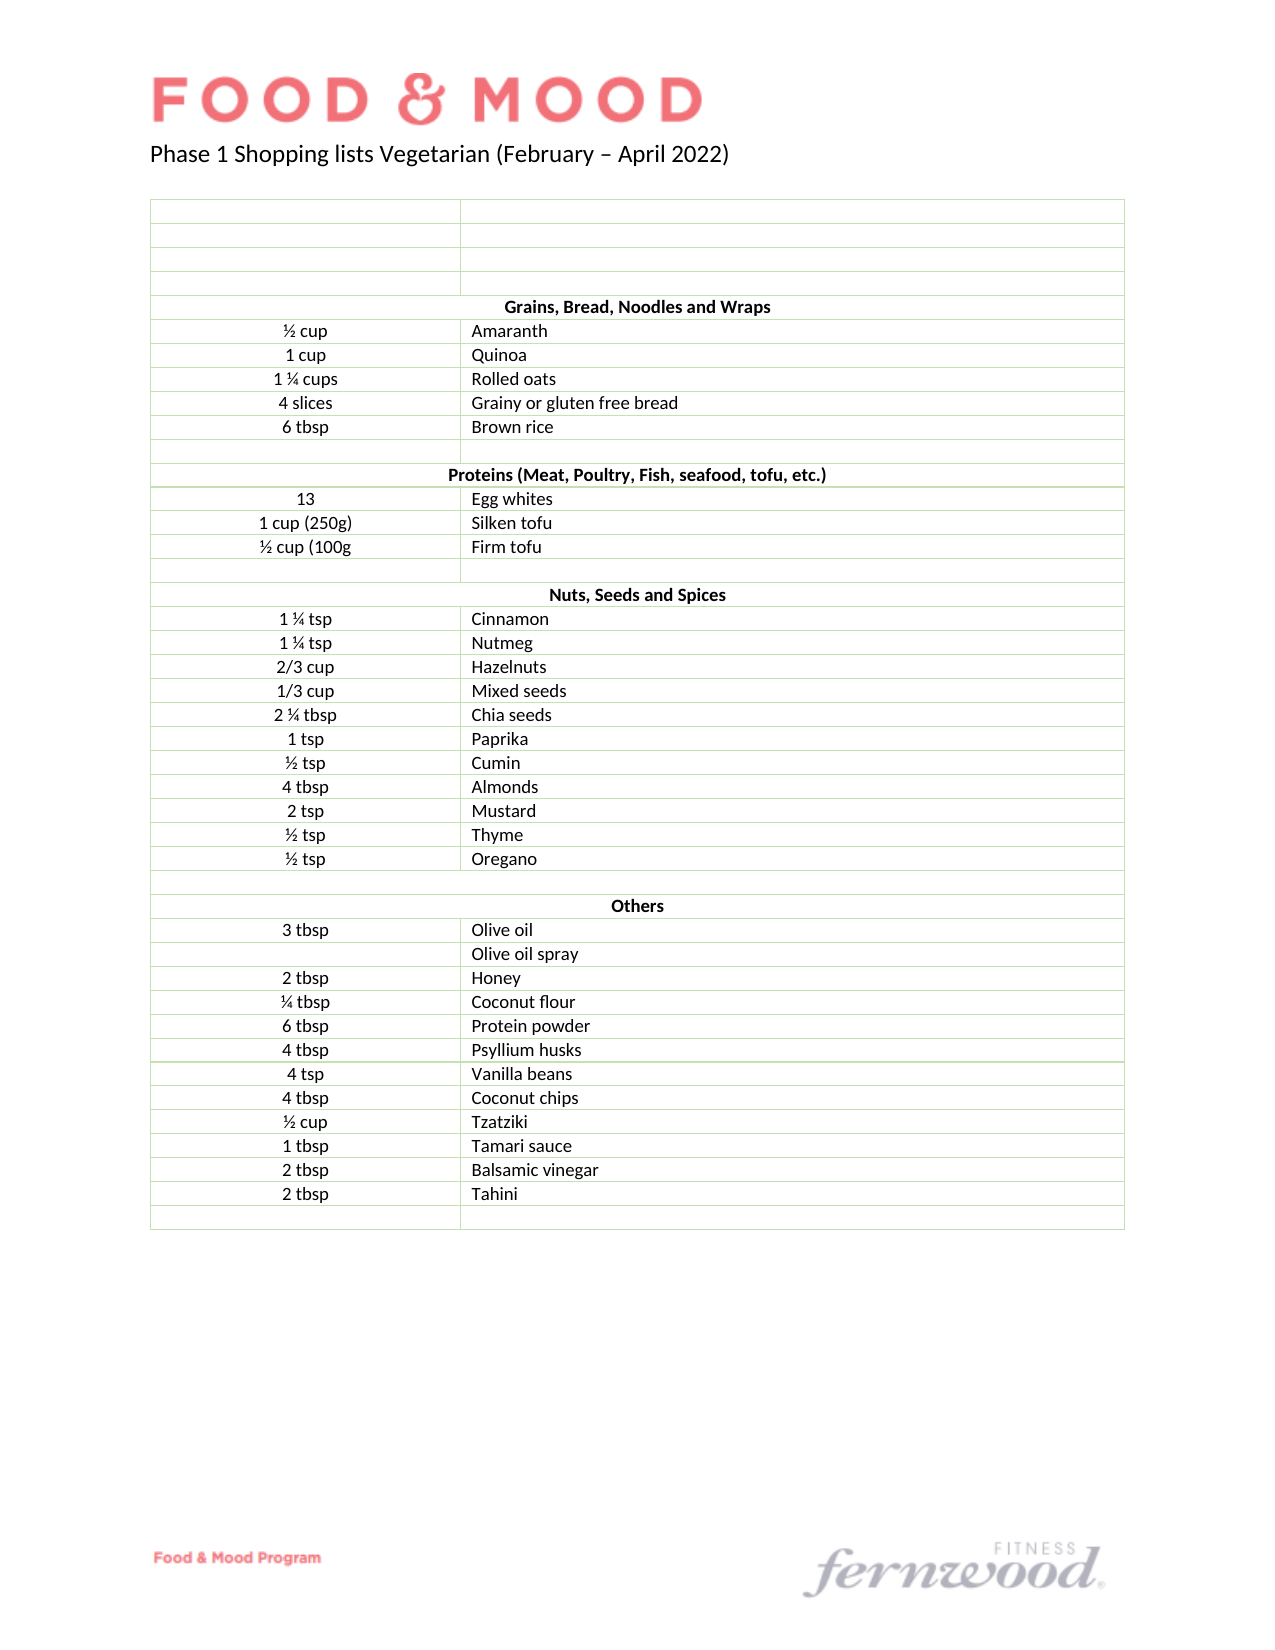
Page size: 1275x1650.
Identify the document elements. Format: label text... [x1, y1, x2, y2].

table_cell Silken tofu [461, 511, 1124, 534]
table_cell Oregano [461, 847, 1124, 870]
table_cell Cumin [461, 751, 1124, 774]
table_cell Nuts, Seeds and Spices [151, 583, 1124, 606]
table_cell [151, 1206, 460, 1229]
table_cell [151, 559, 460, 582]
table_cell [151, 224, 460, 247]
table_cell Tahini [461, 1182, 1124, 1205]
table_cell Tamari sauce [461, 1134, 1124, 1157]
table_cell 1 ¼ tsp [151, 607, 460, 630]
table_cell Mustard [461, 799, 1124, 822]
table_cell Amaranth [461, 320, 1124, 343]
table_cell 2 ¼ tbsp [151, 703, 460, 726]
table_cell Grains, Bread, Noodles and Wraps [151, 296, 1124, 319]
table_cell 4 slices [151, 392, 460, 414]
table_cell 2/3 cup [151, 655, 460, 678]
table_cell Quinoa [461, 344, 1124, 367]
table_cell Olive oil spray [461, 943, 1124, 966]
table_cell ¼ tbsp [151, 991, 460, 1013]
table_cell 6 tbsp [151, 1015, 460, 1037]
table_cell [461, 200, 1124, 223]
table_cell Tzatziki [461, 1110, 1124, 1133]
table_cell Others [151, 895, 1124, 918]
table_cell ½ cup (100g [151, 535, 460, 558]
picture [150, 1545, 325, 1570]
table_cell [461, 559, 1124, 582]
table_cell [151, 871, 1124, 894]
table_cell Honey [461, 967, 1124, 989]
table_cell Vanilla beans [461, 1063, 1124, 1085]
table_cell [151, 200, 460, 223]
table_cell 13 [151, 488, 460, 510]
table_cell 1 cup [151, 344, 460, 367]
table_cell 1 cup (250g) [151, 511, 460, 534]
table_cell ½ cup [151, 320, 460, 343]
table_cell Coconut flour [461, 991, 1124, 1013]
table_cell Thyme [461, 823, 1124, 846]
table_cell [461, 248, 1124, 271]
table_cell 4 tbsp [151, 1039, 460, 1061]
table_cell 1 tsp [151, 727, 460, 750]
table_cell Grainy or gluten free bread [461, 392, 1124, 414]
picture [795, 1522, 1125, 1627]
table_cell ½ cup [151, 1110, 460, 1133]
table_cell [151, 440, 460, 462]
table_cell ½ tsp [151, 751, 460, 774]
table_cell Brown rice [461, 416, 1124, 438]
table_cell 2 tbsp [151, 1158, 460, 1181]
table_cell 6 tbsp [151, 416, 460, 438]
table_cell 1 tbsp [151, 1134, 460, 1157]
table_cell 1 ¼ cups [151, 368, 460, 391]
table_cell 4 tsp [151, 1063, 460, 1085]
table_cell Hazelnuts [461, 655, 1124, 678]
table_cell Proteins (Meat, Poultry, Fish, seafood, tofu, etc.) [151, 464, 1124, 486]
table_cell Egg whites [461, 488, 1124, 510]
table_cell 1 ¼ tsp [151, 631, 460, 654]
table_cell Balsamic vinegar [461, 1158, 1124, 1181]
table_cell Rolled oats [461, 368, 1124, 391]
table_cell [461, 224, 1124, 247]
table_cell [461, 440, 1124, 462]
table_cell Paprika [461, 727, 1124, 750]
table_cell 2 tsp [151, 799, 460, 822]
table_cell Cinnamon [461, 607, 1124, 630]
table_cell 4 tbsp [151, 1086, 460, 1109]
table_cell [151, 943, 460, 966]
table_cell ½ tsp [151, 847, 460, 870]
table_cell 2 tbsp [151, 967, 460, 989]
table_cell Protein powder [461, 1015, 1124, 1037]
picture [150, 73, 719, 138]
table_cell 3 tbsp [151, 919, 460, 942]
table_cell [461, 272, 1124, 295]
table_cell Olive oil [461, 919, 1124, 942]
table_cell Mixed seeds [461, 679, 1124, 702]
table_cell Nutmeg [461, 631, 1124, 654]
table_cell 2 tbsp [151, 1182, 460, 1205]
table_cell [461, 1206, 1124, 1229]
table_cell Almonds [461, 775, 1124, 798]
table_cell 1/3 cup [151, 679, 460, 702]
table_cell [151, 248, 460, 271]
table_cell Firm tofu [461, 535, 1124, 558]
table_cell [151, 272, 460, 295]
table_cell 4 tbsp [151, 775, 460, 798]
table_cell Chia seeds [461, 703, 1124, 726]
table_cell Psyllium husks [461, 1039, 1124, 1061]
table_cell Coconut chips [461, 1086, 1124, 1109]
table_cell ½ tsp [151, 823, 460, 846]
